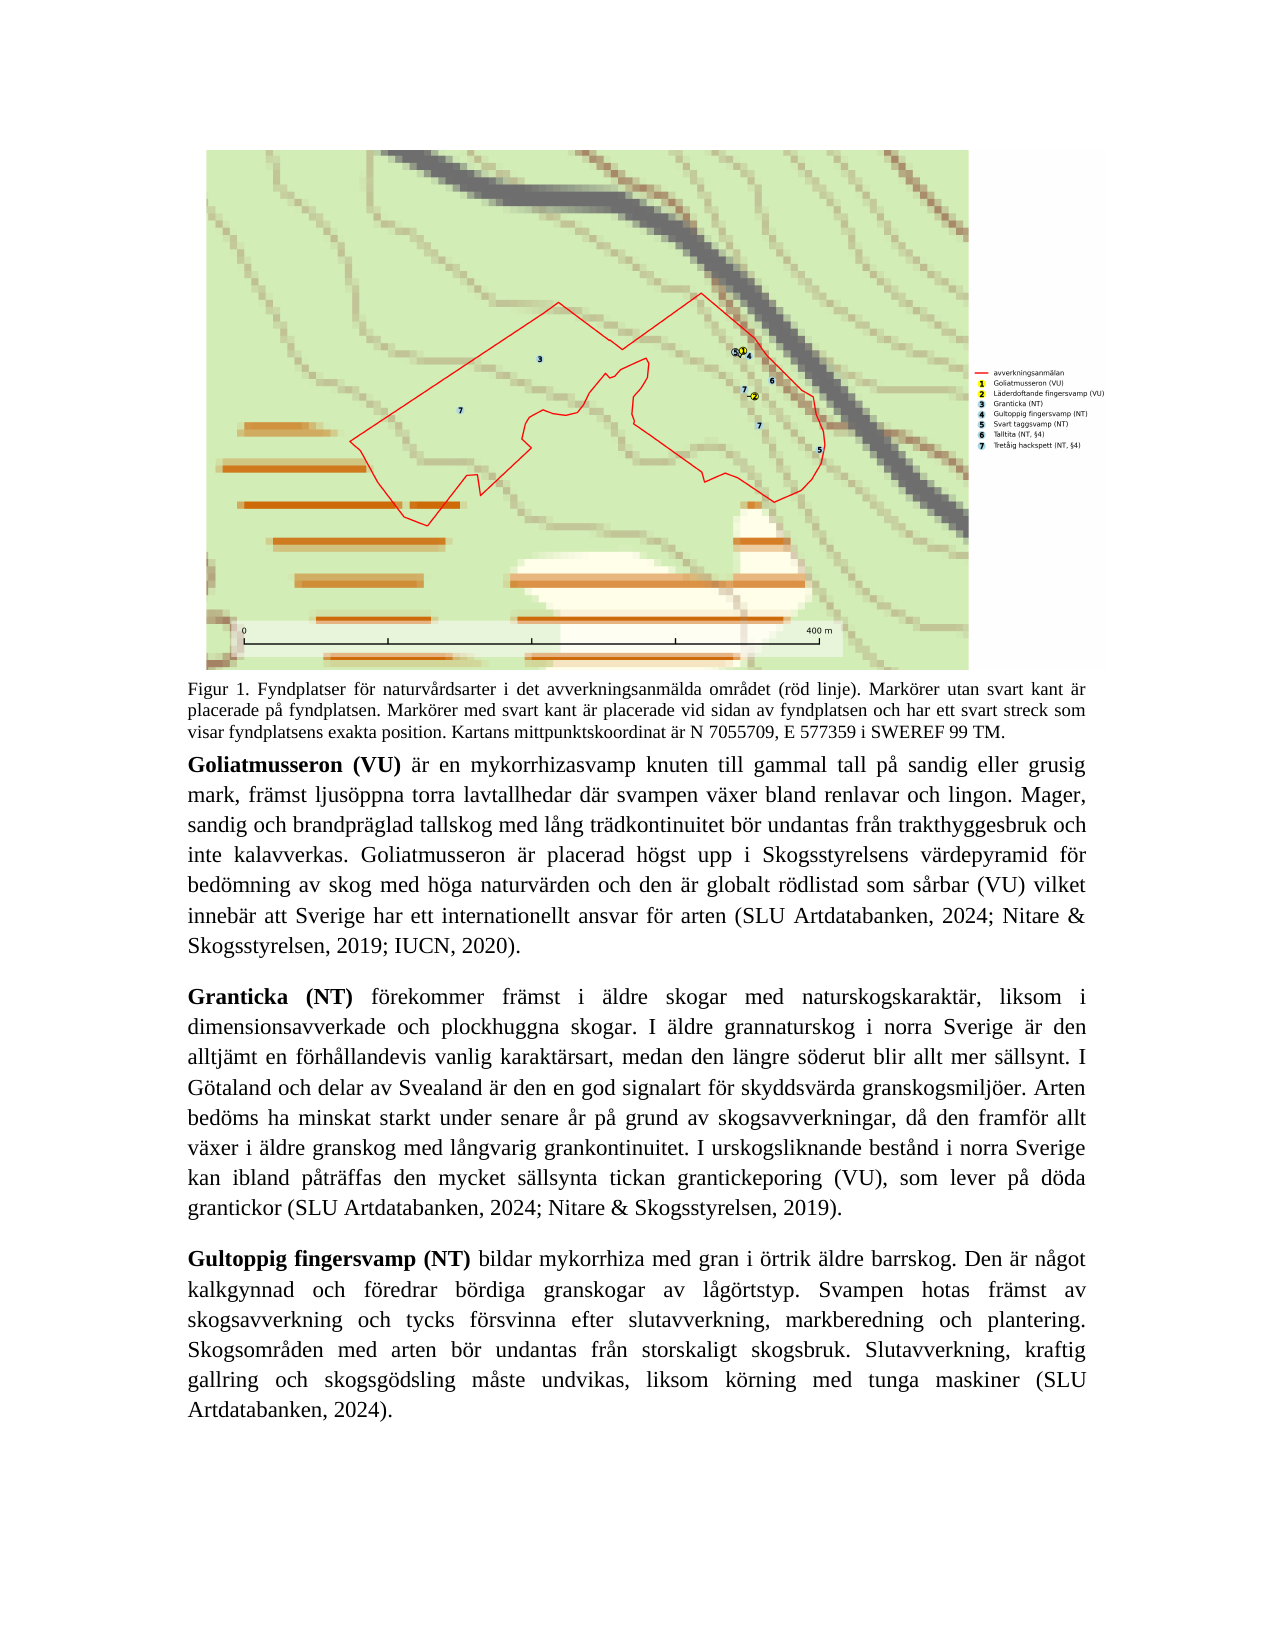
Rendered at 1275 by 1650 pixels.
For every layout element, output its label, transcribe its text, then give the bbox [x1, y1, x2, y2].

text Gultoppig fingersvamp (NT) bildar mykorrhiza med gran i örtrik äldre barrskog. Den är något kalkgynnad och föredrar bördiga granskogar av lågörtstyp. Svampen hotas främst av skogsavverkning och tycks försvinna efter slutavverkning, markberedning och plantering. Skogsområden med arten bör undantas från storskaligt skogsbruk. Slutavverkning, kraftig gallring och skogsgödsling måste undvikas, liksom körning med tunga maskiner (SLU Artdatabanken, 2024). [187, 1246, 1087, 1423]
text Granticka (NT) förekommer främst i äldre skogar med naturskogskaraktär, liksom i dimensionsavverkade och plockhuggna skogar. I äldre grannaturskog i norra Sverige är den alltjämt en förhållandevis vanlig karaktärsart, medan den längre söderut blir allt mer sällsynt. I Götaland och delar av Svealand är den en god signalart för skyddsvärda granskogsmiljöer. Arten bedöms ha minskat starkt under senare år på grund av skogsavverkningar, då den framför allt växer i äldre granskog med långvarig grankontinuitet. I urskogsliknande bestånd i norra Sverige kan ibland påträffas den mycket sällsynta tickan grantickeporing (VU), som lever på döda grantickor (SLU Artdatabanken, 2024; Nitare & Skogsstyrelsen, 2019). [187, 983, 1087, 1221]
text Goliatmusseron (VU) är en mykorrhizasvamp knuten till gammal tall på sandig eller grusig mark, främst ljusöppna torra lavtallhedar där svampen växer bland renlavar och lingon. Mager, sandig och brandpräglad tallskog med lång trädkontinuitet bör undantas från trakthyggesbruk och inte kalavverkas. Goliatmusseron är placerad högst upp i Skogsstyrelsens värdepyramid för bedömning av skog med höga naturvärden och den är globalt rödlistad som sårbar (VU) vilket innebär att Sverige har ett internationellt ansvar för arten (SLU Artdatabanken, 2024; Nitare & Skogsstyrelsen, 2019; IUCN, 2020). [187, 751, 1087, 958]
text Figur 1. Fyndplatser för naturvårdsarter i det avverkningsanmälda området (röd linje). Markörer utan svart kant är placerade på fyndplatsen. Markörer med svart kant är placerade vid sidan av fyndplatsen och har ett svart streck som visar fyndplatsens exakta position. Kartans mittpunktskoordinat är N 7055709, E 577359 i SWEREF 99 TM. [187, 678, 1087, 742]
picture [206, 150, 1107, 670]
